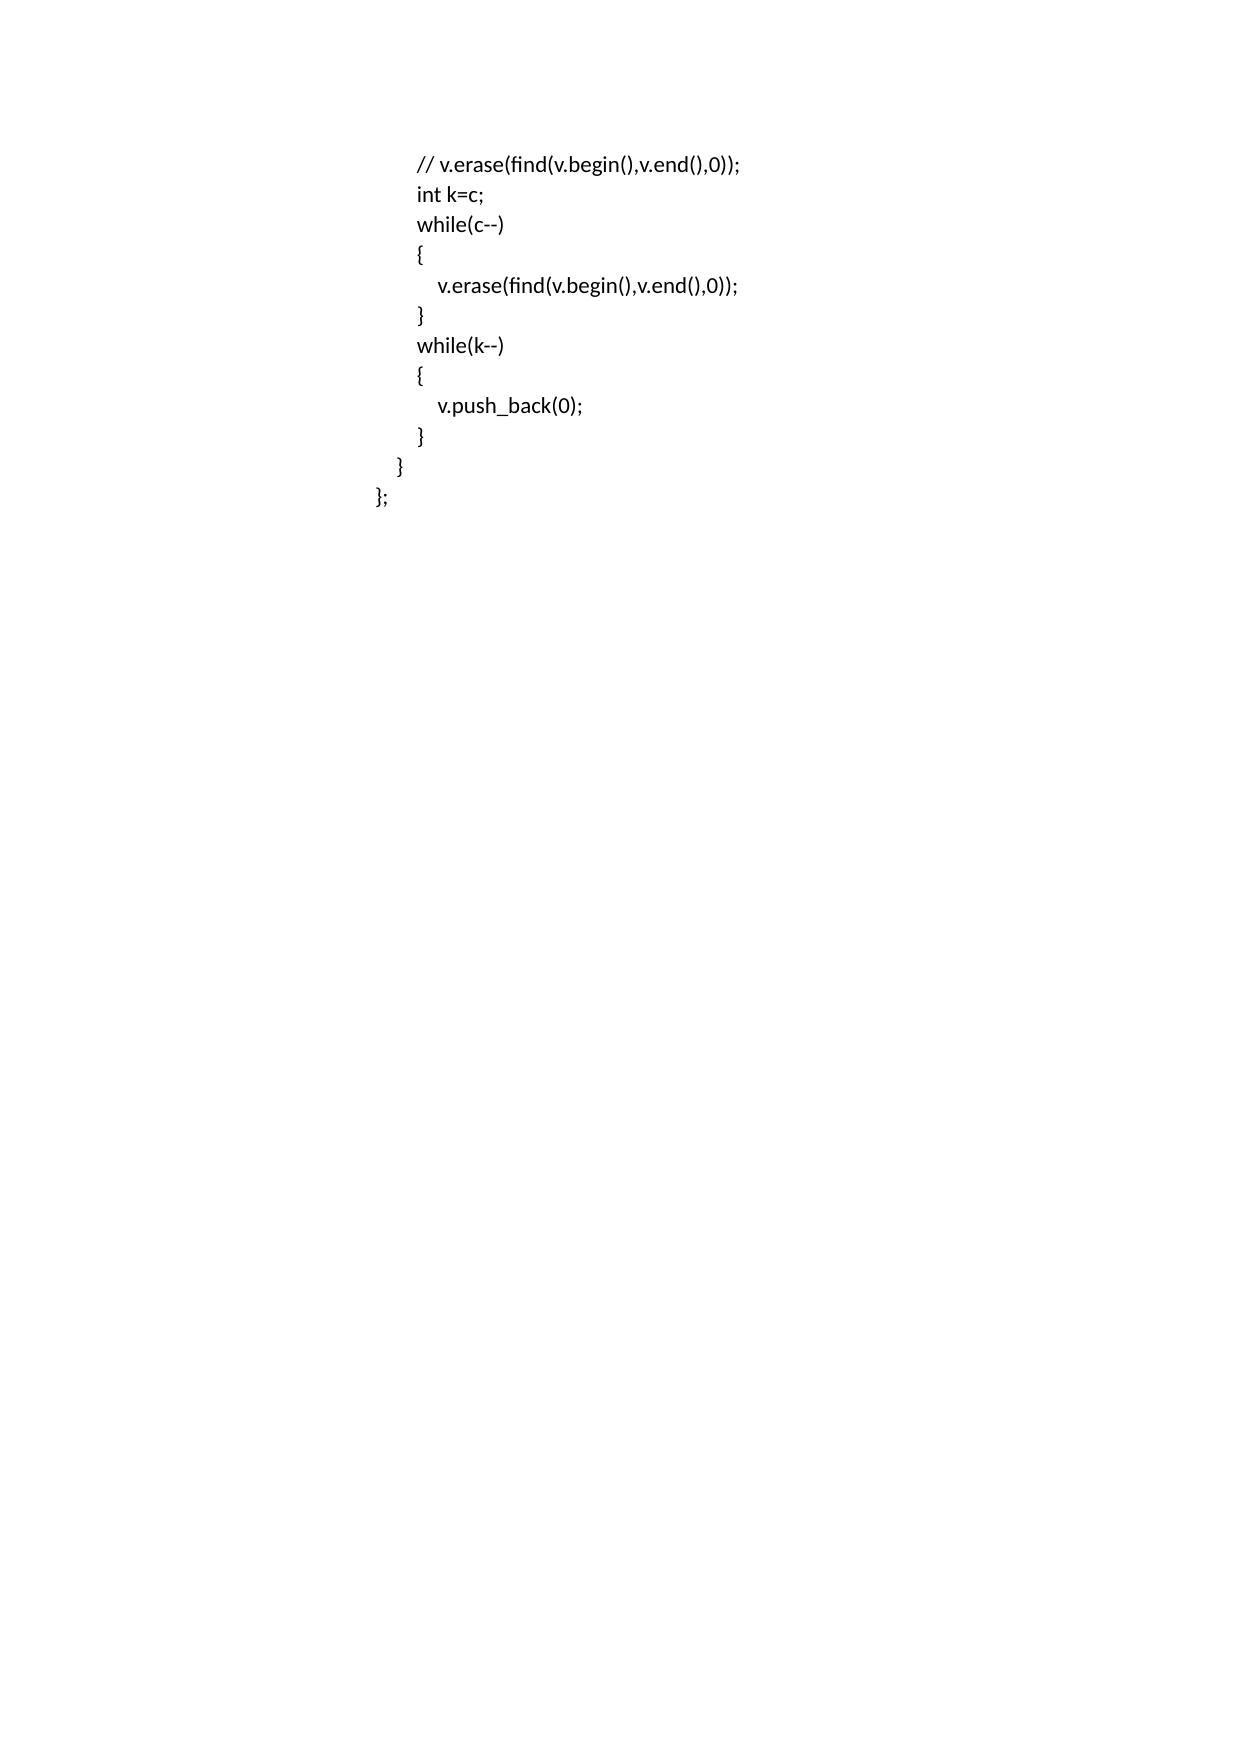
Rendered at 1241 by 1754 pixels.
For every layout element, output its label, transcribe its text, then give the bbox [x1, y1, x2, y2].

text { [375, 361, 1090, 389]
text } [375, 422, 1090, 450]
text } [375, 452, 1090, 480]
text v.erase(find(v.begin(),v.end(),0)); [375, 271, 1090, 299]
text { [375, 241, 1090, 269]
text while(k--) [375, 331, 1090, 359]
text while(c--) [375, 210, 1090, 238]
text } [375, 301, 1090, 329]
text }; [375, 482, 1090, 510]
text int k=c; [375, 180, 1090, 208]
text v.push_back(0); [375, 392, 1090, 420]
text // v.erase(find(v.begin(),v.end(),0)); [375, 150, 1090, 178]
